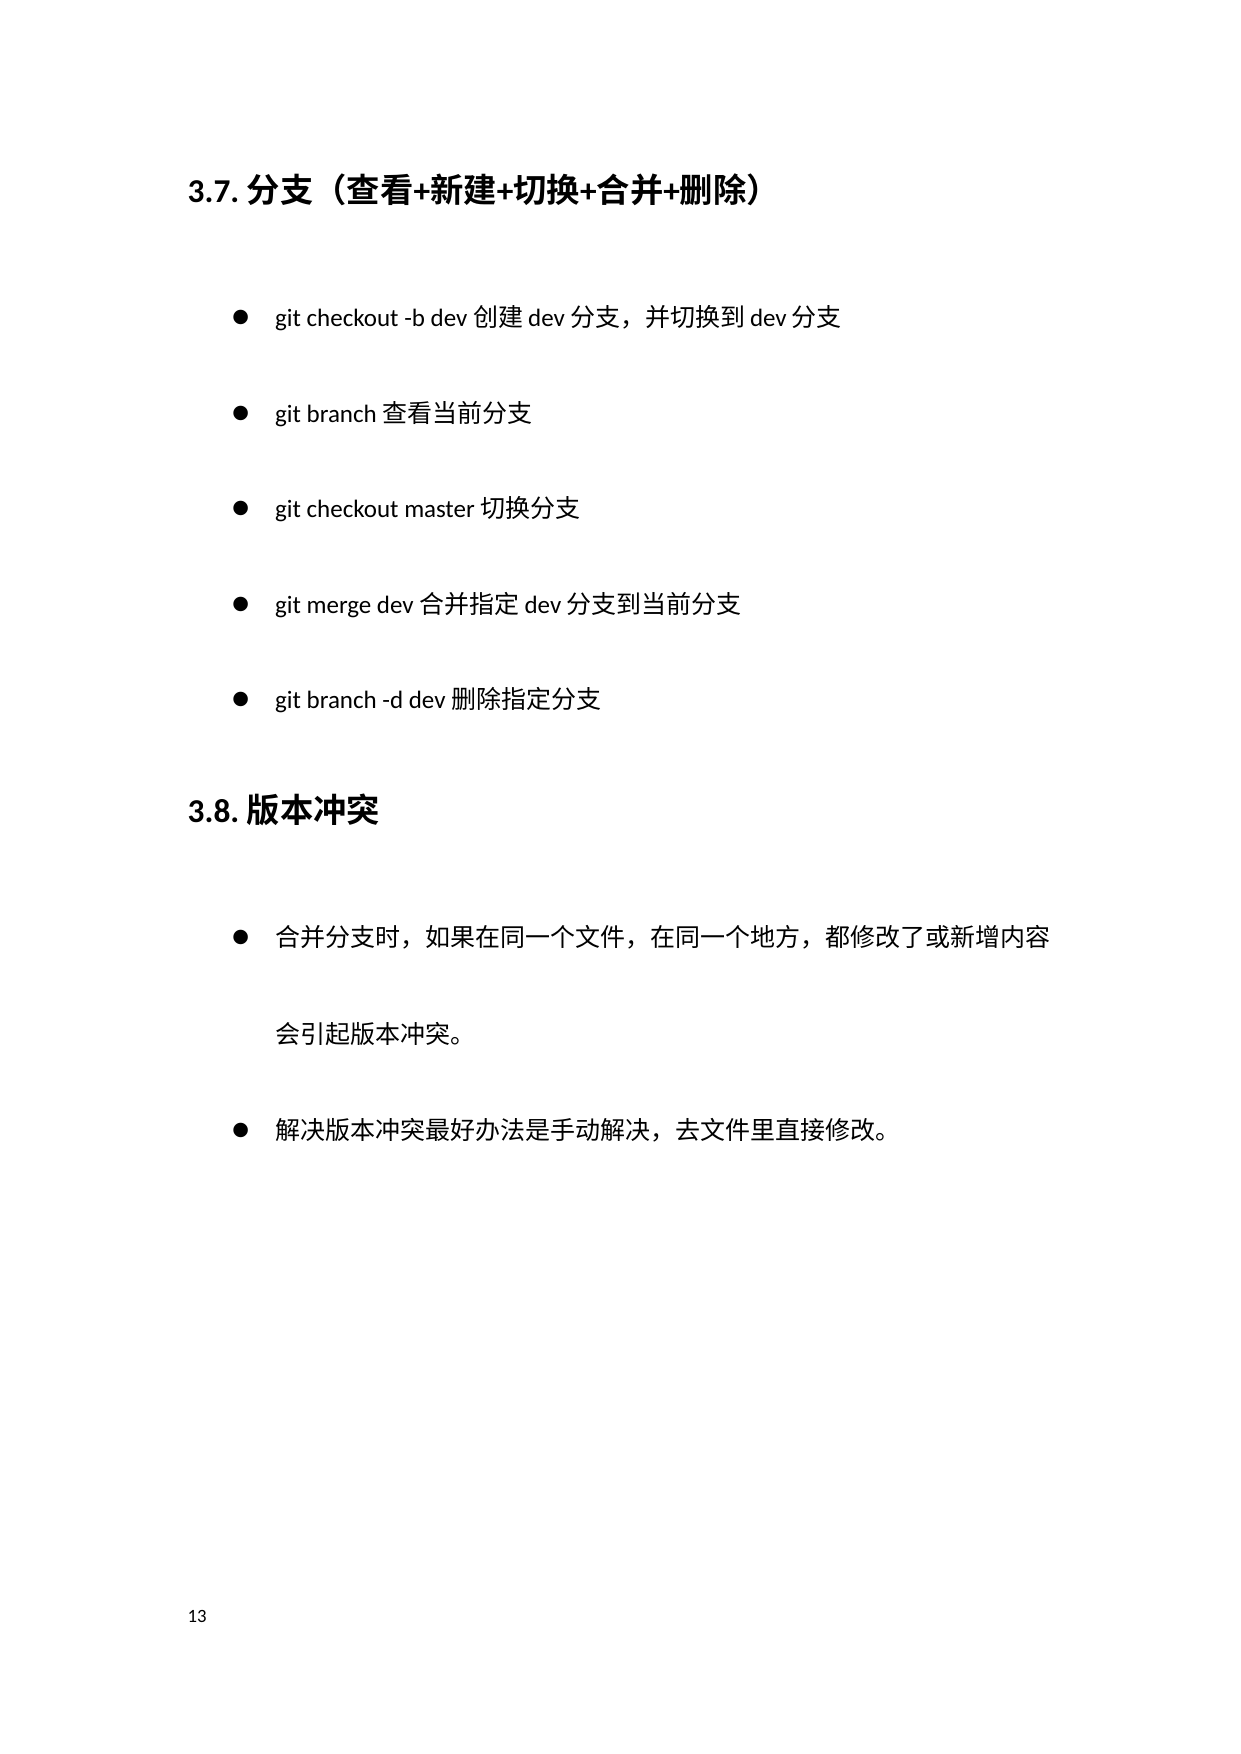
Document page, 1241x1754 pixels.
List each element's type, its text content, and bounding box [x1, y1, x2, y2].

subtitle 3.8. 版本冲突 [187, 776, 1053, 841]
list git checkout master 切换分支 [231, 474, 1053, 539]
list git branch -d dev 删除指定分支 [231, 666, 1053, 731]
list 合并分支时，如果在同一个文件，在同一个地方，都修改了或新增内容会引起版本冲突。 [231, 903, 1053, 1066]
list 解决版本冲突最好办法是手动解决，去文件里直接修改。 [231, 1096, 1053, 1161]
list git checkout -b dev 创建dev分支，并切换到dev分支 [231, 283, 1053, 348]
list git branch 查看当前分支 [231, 379, 1053, 444]
subtitle 3.7. 分支（查看+新建+切换+合并+删除） [187, 156, 1053, 221]
list git merge dev 合并指定dev分支到当前分支 [231, 570, 1053, 635]
